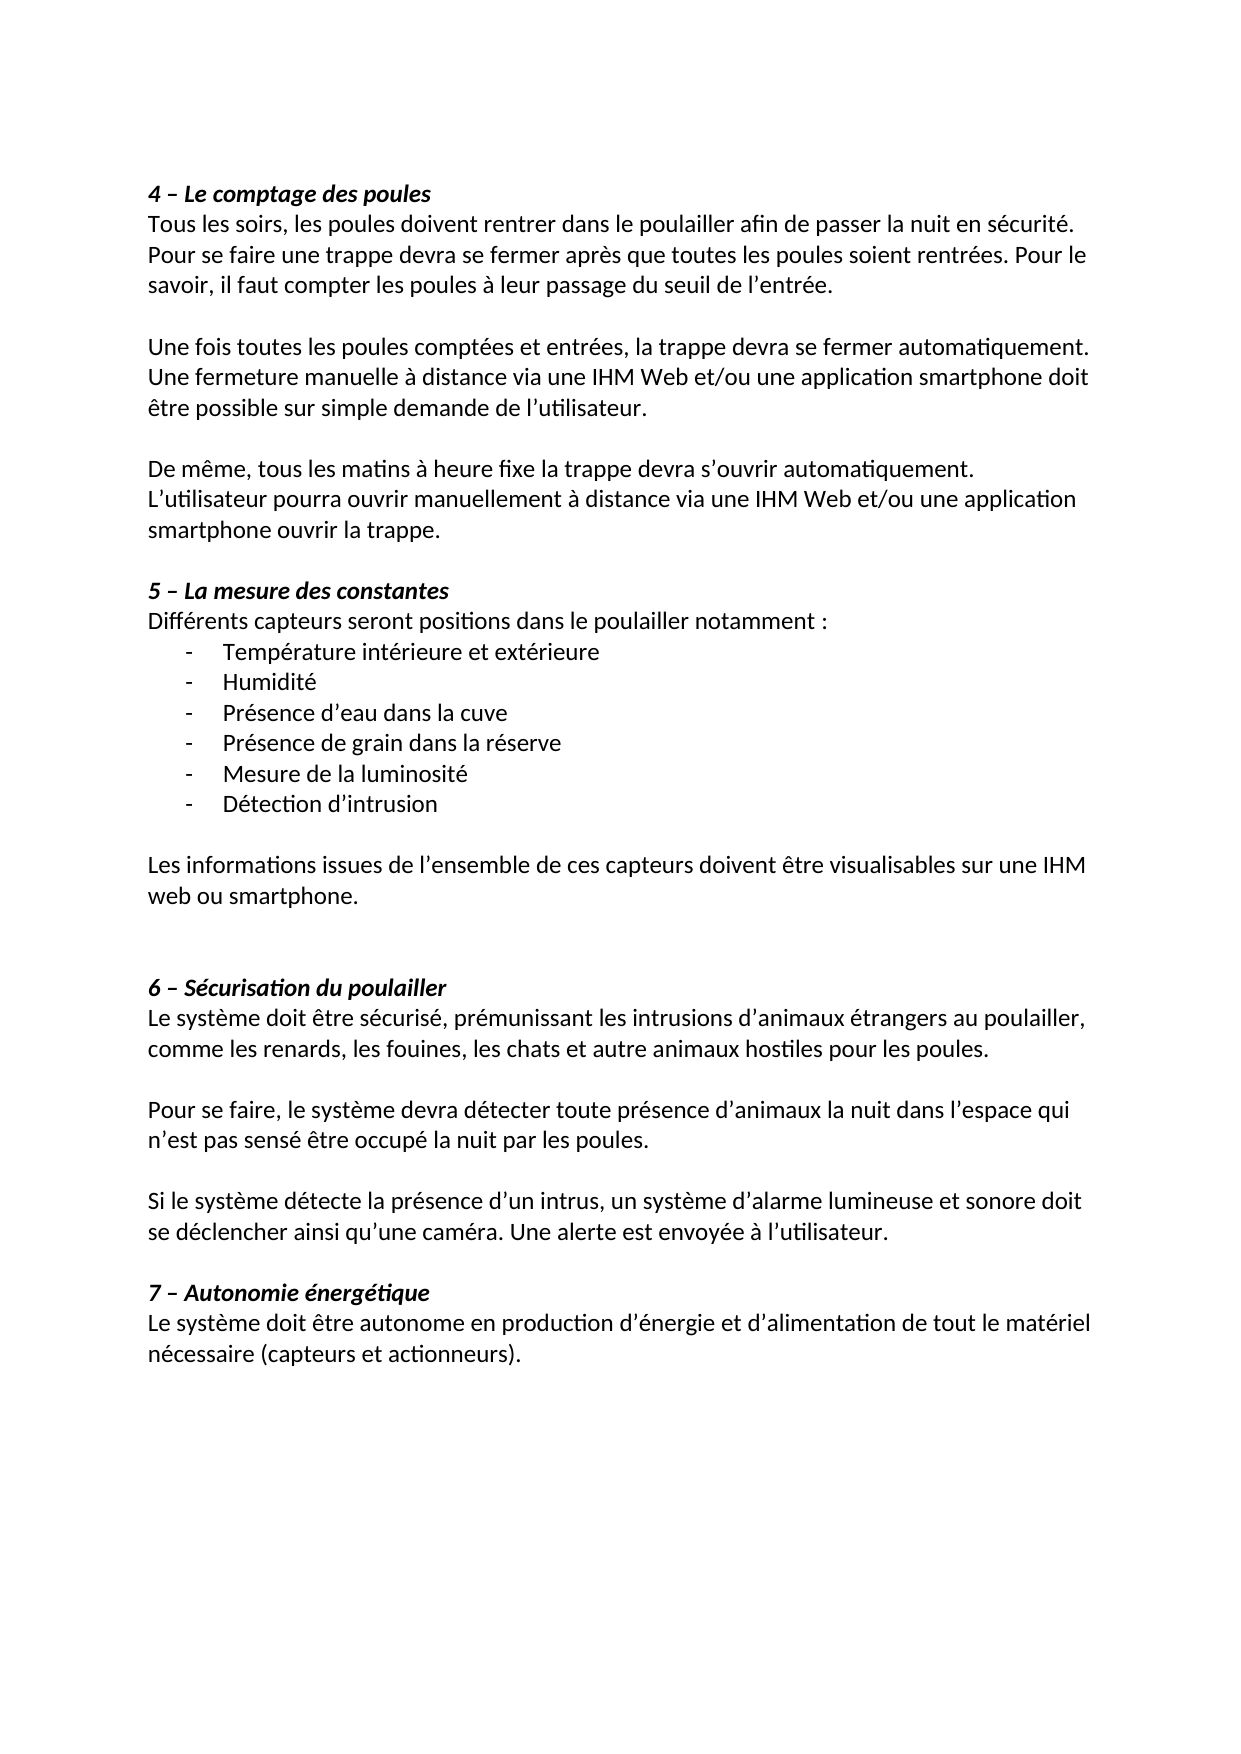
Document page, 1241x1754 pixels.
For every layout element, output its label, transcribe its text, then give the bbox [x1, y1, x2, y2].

list Humidité [185, 666, 1093, 697]
text 7 – Autonomie énergétique [148, 1277, 1093, 1307]
text Le système doit être autonome en production d’énergie et d’alimentation de tout le matériel nécessaire (capteurs et actionneurs). [148, 1307, 1093, 1368]
list Présence de grain dans la réserve [185, 727, 1093, 758]
list Détection d’intrusion [185, 788, 1093, 819]
list Mesure de la luminosité [185, 758, 1093, 788]
text Pour se faire, le système devra détecter toute présence d’animaux la nuit dans l’espace qui n’est pas sensé être occupé la nuit par les poules. [148, 1094, 1093, 1155]
text Différents capteurs seront positions dans le poulailler notamment : [148, 605, 1093, 636]
text De même, tous les matins à heure fixe la trappe devra s’ouvrir automatiquement. L’utilisateur pourra ouvrir manuellement à distance via une IHM Web et/ou une application smartphone ouvrir la trappe. [148, 453, 1093, 544]
text Les informations issues de l’ensemble de ces capteurs doivent être visualisables sur une IHM web ou smartphone. [148, 849, 1093, 911]
text 4 – Le comptage des poules [148, 178, 1093, 209]
list Présence d’eau dans la cuve [185, 697, 1093, 727]
text Le système doit être sécurisé, prémunissant les intrusions d’animaux étrangers au poulailler, comme les renards, les fouines, les chats et autre animaux hostiles pour les poules. [148, 1002, 1093, 1063]
list Température intérieure et extérieure [185, 636, 1093, 666]
text 6 – Sécurisation du poulailler [148, 972, 1093, 1002]
text Tous les soirs, les poules doivent rentrer dans le poulailler afin de passer la nuit en sécurité. Pour se faire une trappe devra se fermer après que toutes les poules soient rentrées. Pour le savoir, il faut compter les poules à leur passage du seuil de l’entrée. [148, 209, 1093, 300]
text Une fois toutes les poules comptées et entrées, la trappe devra se fermer automatiquement. Une fermeture manuelle à distance via une IHM Web et/ou une application smartphone doit être possible sur simple demande de l’utilisateur. [148, 331, 1093, 422]
text 5 – La mesure des constantes [148, 575, 1093, 605]
text Si le système détecte la présence d’un intrus, un système d’alarme lumineuse et sonore doit se déclencher ainsi qu’une caméra. Une alerte est envoyée à l’utilisateur. [148, 1185, 1093, 1246]
